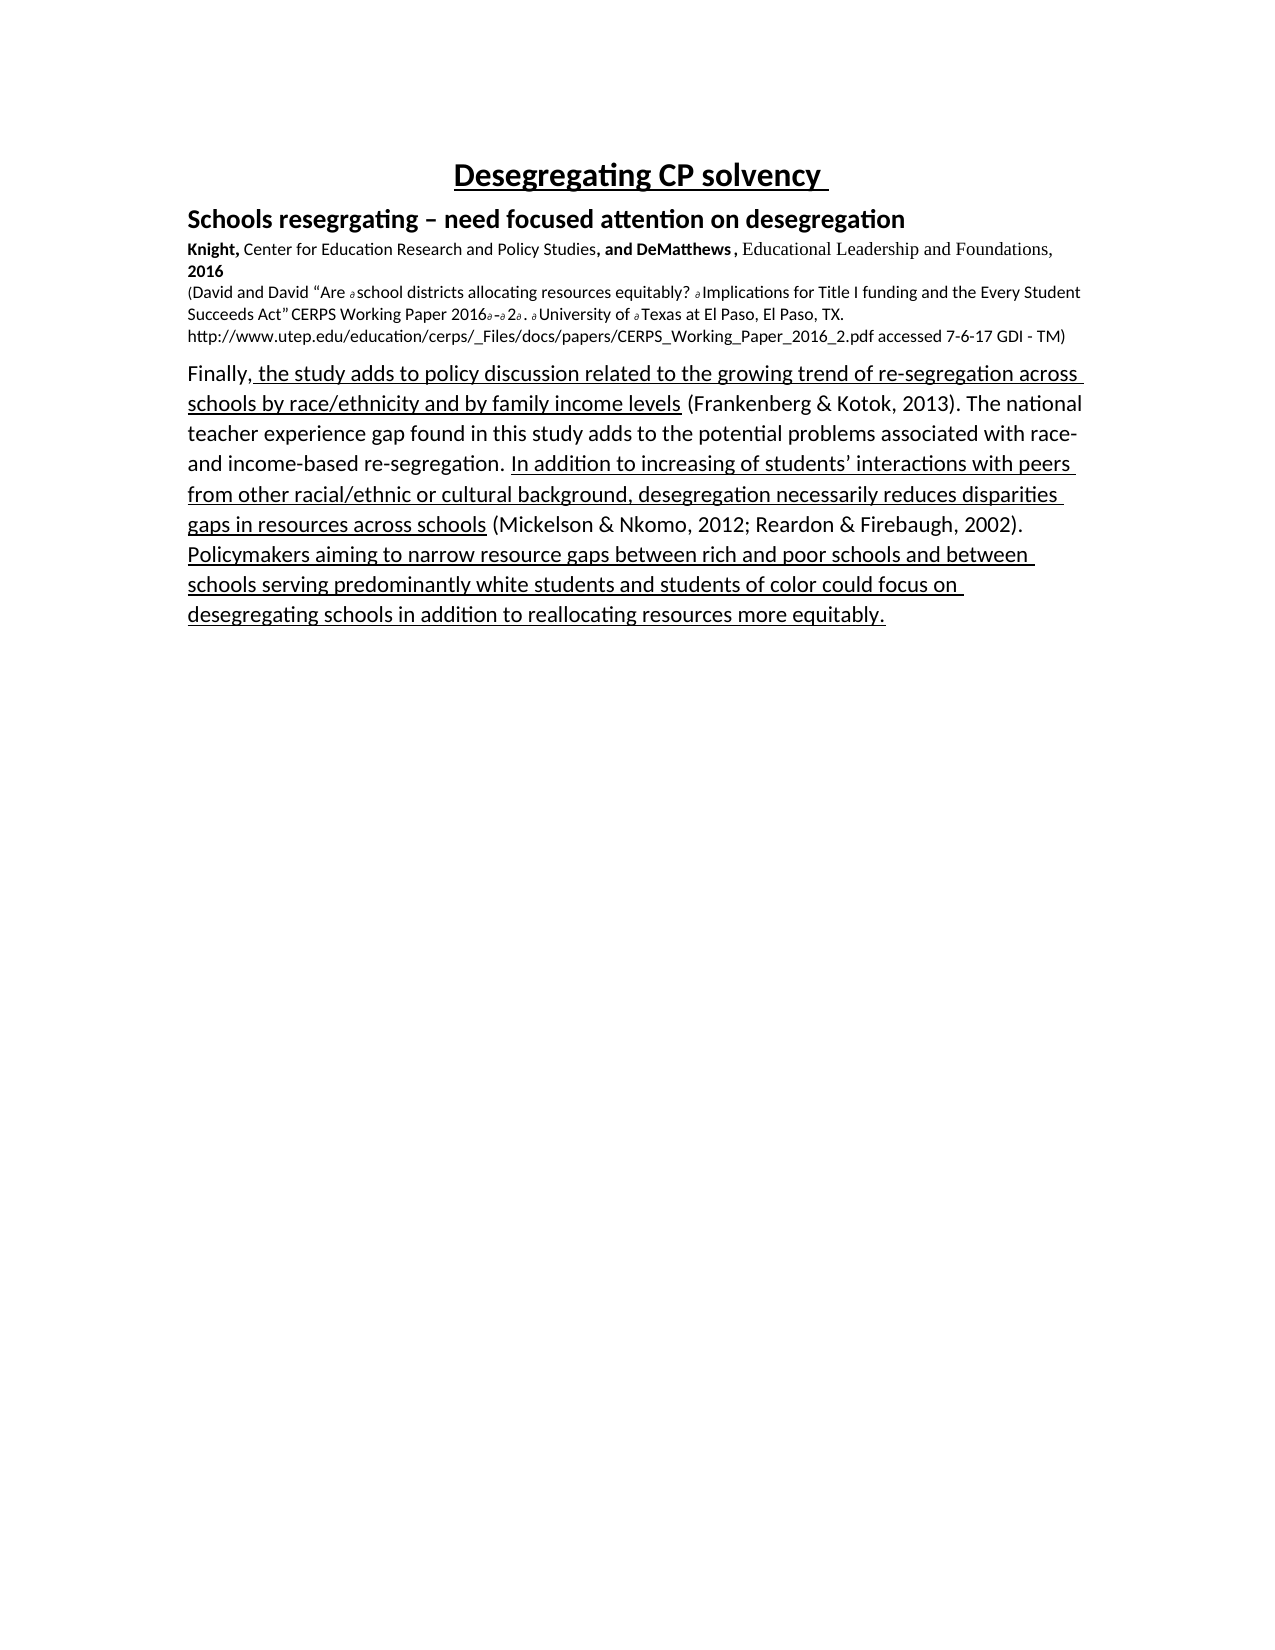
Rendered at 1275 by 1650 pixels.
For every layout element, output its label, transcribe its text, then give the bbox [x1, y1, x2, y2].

subtitle Schools resegrgating – need focused attention on desegregation [187, 202, 1087, 235]
text (David and David “Are ∂ school districts allocating resources equitably? ∂ Implications for Title I funding and the Every Student Succeeds Act” CERPS Working Paper 2016∂ -∂ 2∂ . ∂ University of ∂ Texas at El Paso, El Paso, TX. http://www.utep.edu/education/cerps/_Files/docs/papers/CERPS_Working_Paper_2016_2.pdf accessed 7-6-17 GDI - TM) [187, 281, 1087, 346]
text Finally, the study adds to policy discussion related to the growing trend of re-segregation across schools by race/ethnicity and by family income levels (Frankenberg & Kotok, 2013). The national teacher experience gap found in this study adds to the potential problems associated with race- and income-based re-segregation. In addition to increasing of students’ interactions with peers from other racial/ethnic or cultural background, desegregation necessarily reduces disparities gaps in resources across schools (Mickelson & Nkomo, 2012; Reardon & Firebaugh, 2002). Policymakers aiming to narrow resource gaps between rich and poor schools and between schools serving predominantly white students and students of color could focus on desegregating schools in addition to reallocating resources more equitably. [187, 359, 1087, 629]
subtitle Desegregating CP solvency [187, 154, 1087, 195]
text Knight, Center for Education Research and Policy Studies, and DeMatthews , Educational Leadership and Foundations, 2016 [187, 238, 1087, 281]
